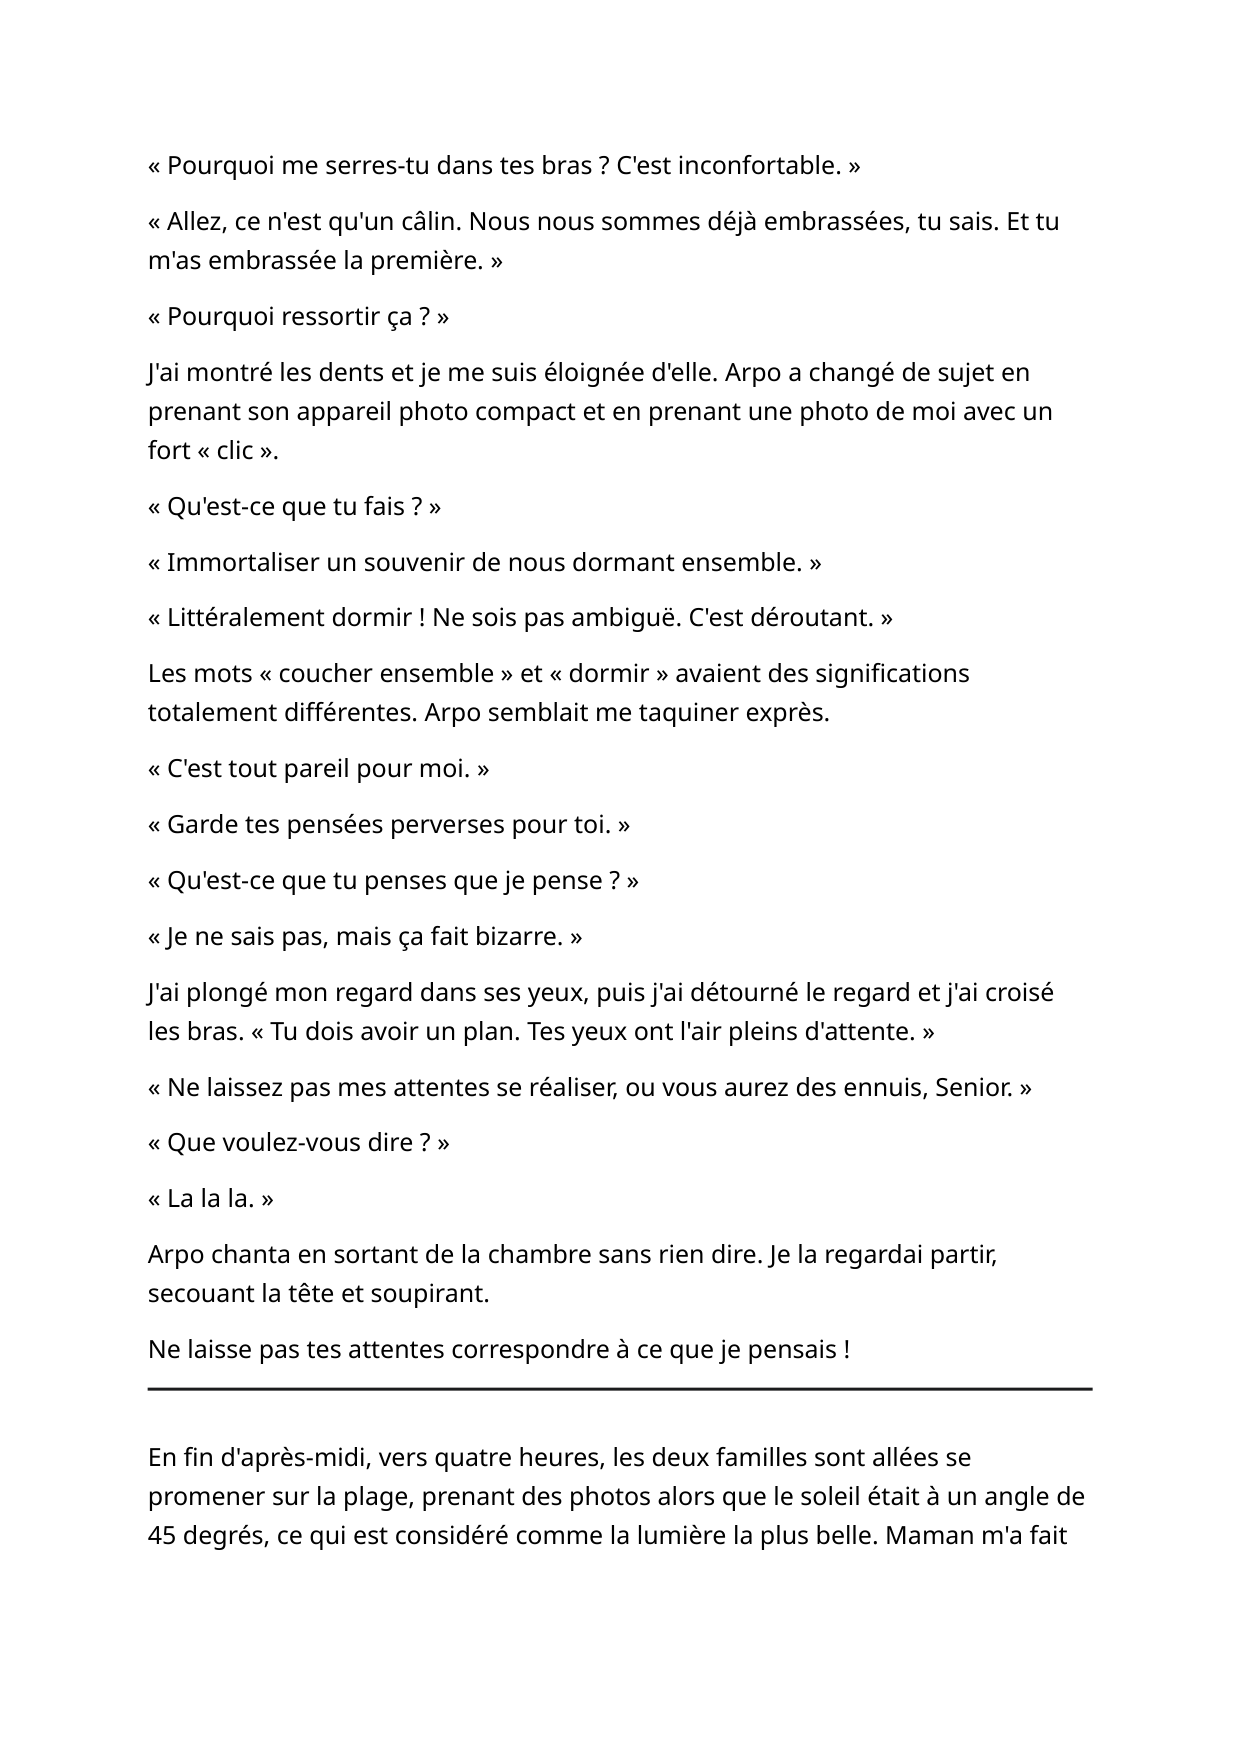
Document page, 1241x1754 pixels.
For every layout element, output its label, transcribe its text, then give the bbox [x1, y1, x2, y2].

text Les mots « coucher ensemble » et « dormir » avaient des significations totalement différentes. Arpo semblait me taquiner exprès. [148, 656, 1093, 729]
text « Garde tes pensées perverses pour toi. » [148, 807, 1093, 841]
text Ne laisse pas tes attentes correspondre à ce que je pensais ! [148, 1332, 1093, 1366]
text « Que voulez-vous dire ? » [148, 1125, 1093, 1159]
text « Immortaliser un souvenir de nous dormant ensemble. » [148, 544, 1093, 578]
text « Pourquoi me serres-tu dans tes bras ? C'est inconfortable. » [148, 148, 1093, 182]
text Arpo chanta en sortant de la chambre sans rien dire. Je la regardai partir, secouant la tête et soupirant. [148, 1237, 1093, 1310]
text « La la la. » [148, 1181, 1093, 1215]
text « Qu'est-ce que tu fais ? » [148, 488, 1093, 522]
text « Allez, ce n'est qu'un câlin. Nous nous sommes déjà embrassées, tu sais. Et tu m'as embrassée la première. » [148, 203, 1093, 277]
text « Ne laissez pas mes attentes se réaliser, ou vous aurez des ennuis, Senior. » [148, 1069, 1093, 1103]
text « Pourquoi ressortir ça ? » [148, 298, 1093, 332]
text « Je ne sais pas, mais ça fait bizarre. » [148, 918, 1093, 952]
text J'ai plongé mon regard dans ses yeux, puis j'ai détourné le regard et j'ai croisé les bras. « Tu dois avoir un plan. Tes yeux ont l'air pleins d'attente. » [148, 974, 1093, 1047]
text « C'est tout pareil pour moi. » [148, 751, 1093, 785]
text « Littéralement dormir ! Ne sois pas ambiguë. C'est déroutant. » [148, 600, 1093, 634]
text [148, 1439, 1093, 1552]
text J'ai montré les dents et je me suis éloignée d'elle. Arpo a changé de sujet en prenant son appareil photo compact et en prenant une photo de moi avec un fort « clic ». [148, 354, 1093, 467]
text « Qu'est-ce que tu penses que je pense ? » [148, 863, 1093, 897]
